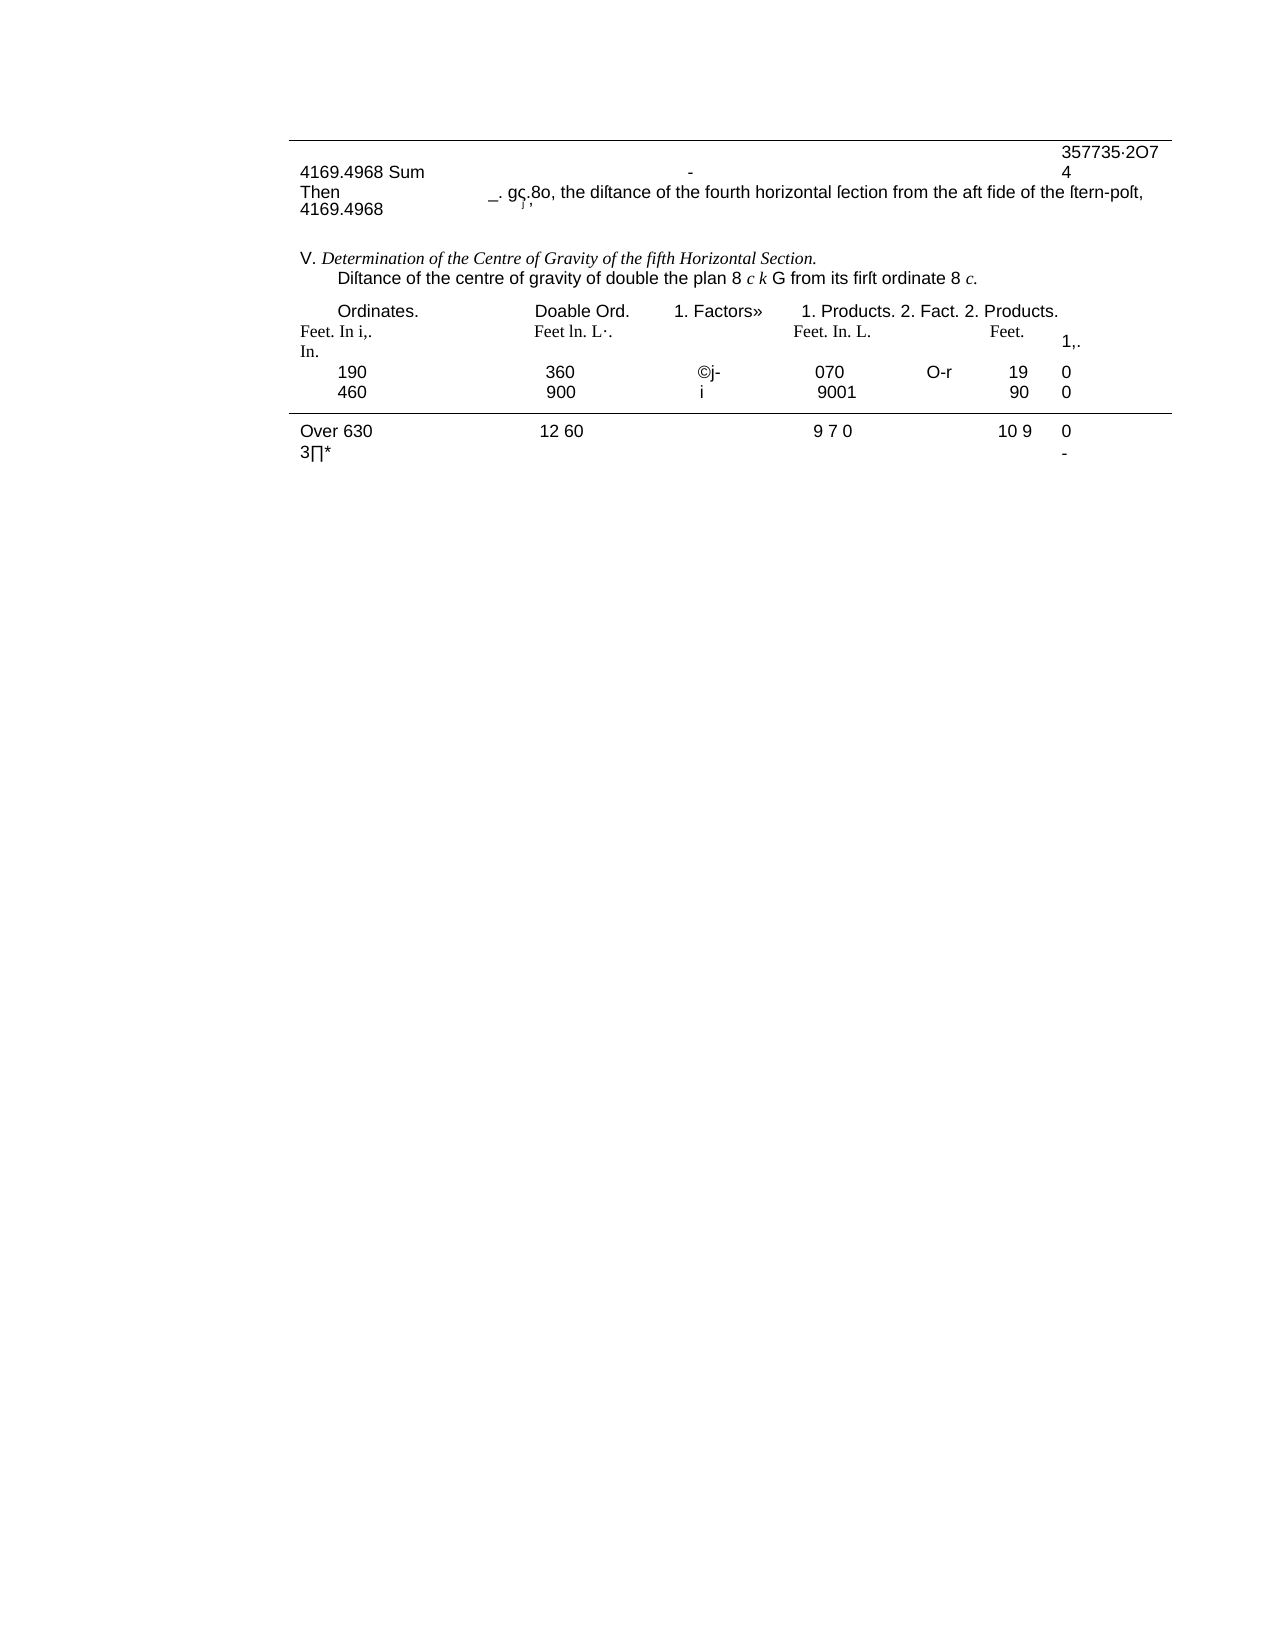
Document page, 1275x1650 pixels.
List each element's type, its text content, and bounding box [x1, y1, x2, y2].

table_cell 3∏* [289, 442, 1050, 464]
table_cell Feet. In i,. Feet ln. L·. Feet. In. L. Feet. In. [289, 321, 1050, 362]
table_cell 4169.4968 Sum - [289, 141, 1050, 182]
table_cell 357735∙2O74 [1050, 141, 1172, 182]
table_cell Diſtance of the centre of gravity of double the plan 8 c k G from its firſt ordinate 8 c. [289, 268, 1172, 297]
table_cell 0 [1050, 382, 1172, 413]
table_cell Over 630 12 60 9 7 0 10 9 [289, 414, 1050, 442]
table_cell Then _. gς.8o, the diſtance of the fourth horizontal ſection from the aft fide of the ſtern-poſt, 4169.4968 j ’ [289, 182, 1172, 233]
table_cell 460 900 i 9001 90 [289, 382, 1050, 413]
table_cell 0 [1050, 362, 1172, 382]
table_cell - [1050, 442, 1172, 464]
table_cell Ordinates. Doable Ord. 1. Factors» 1. Products. 2. Fact. 2. Products. [289, 298, 1172, 321]
table_cell V. Determination of the Centre of Gravity of the fifth Horizontal Section. [289, 233, 1172, 268]
table_cell 190 360 ©j- 070 O-r 19 [289, 362, 1050, 382]
table_cell 0 [1050, 414, 1172, 442]
table_cell 1,. [1050, 321, 1172, 362]
